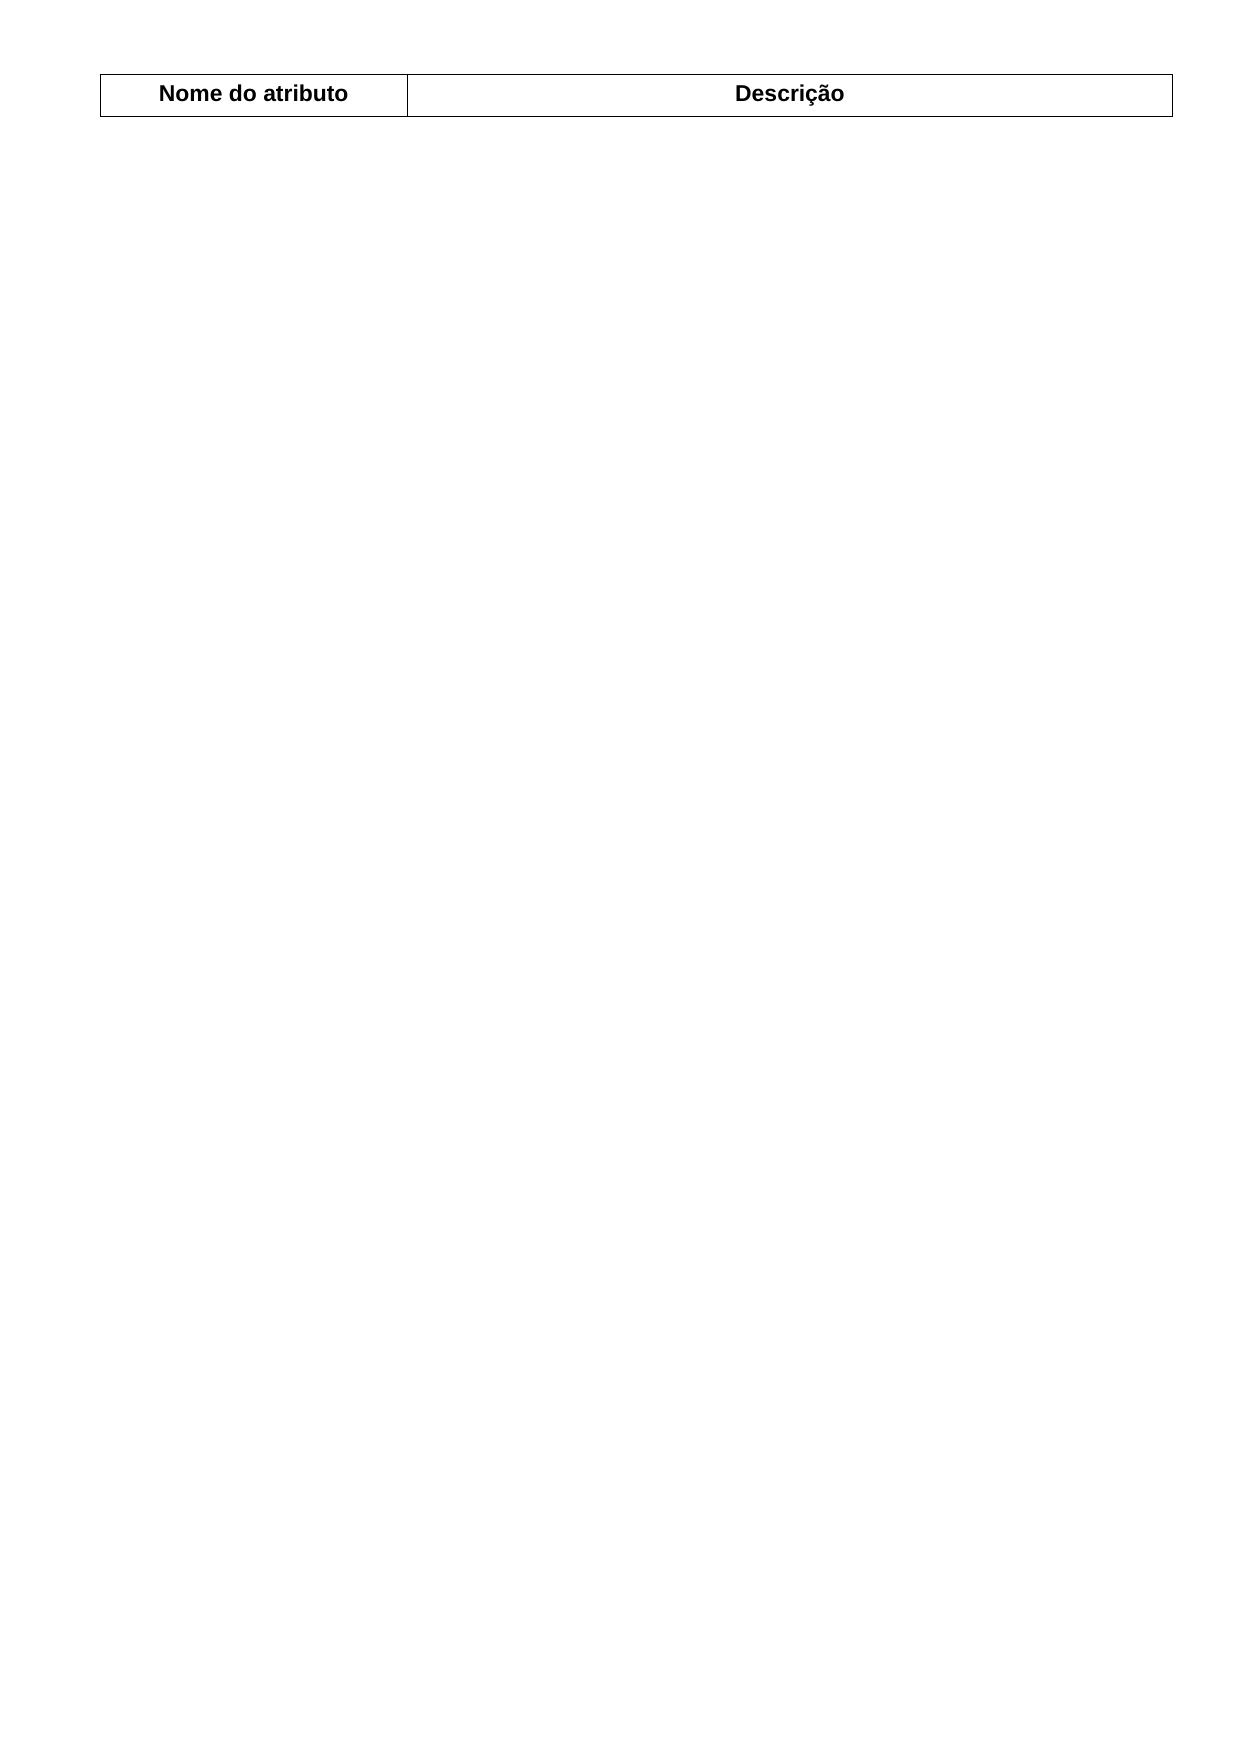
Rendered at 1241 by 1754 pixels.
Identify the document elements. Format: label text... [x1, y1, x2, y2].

table_header Descrição [408, 75, 1172, 116]
table_header Nome do atributo [101, 75, 407, 116]
